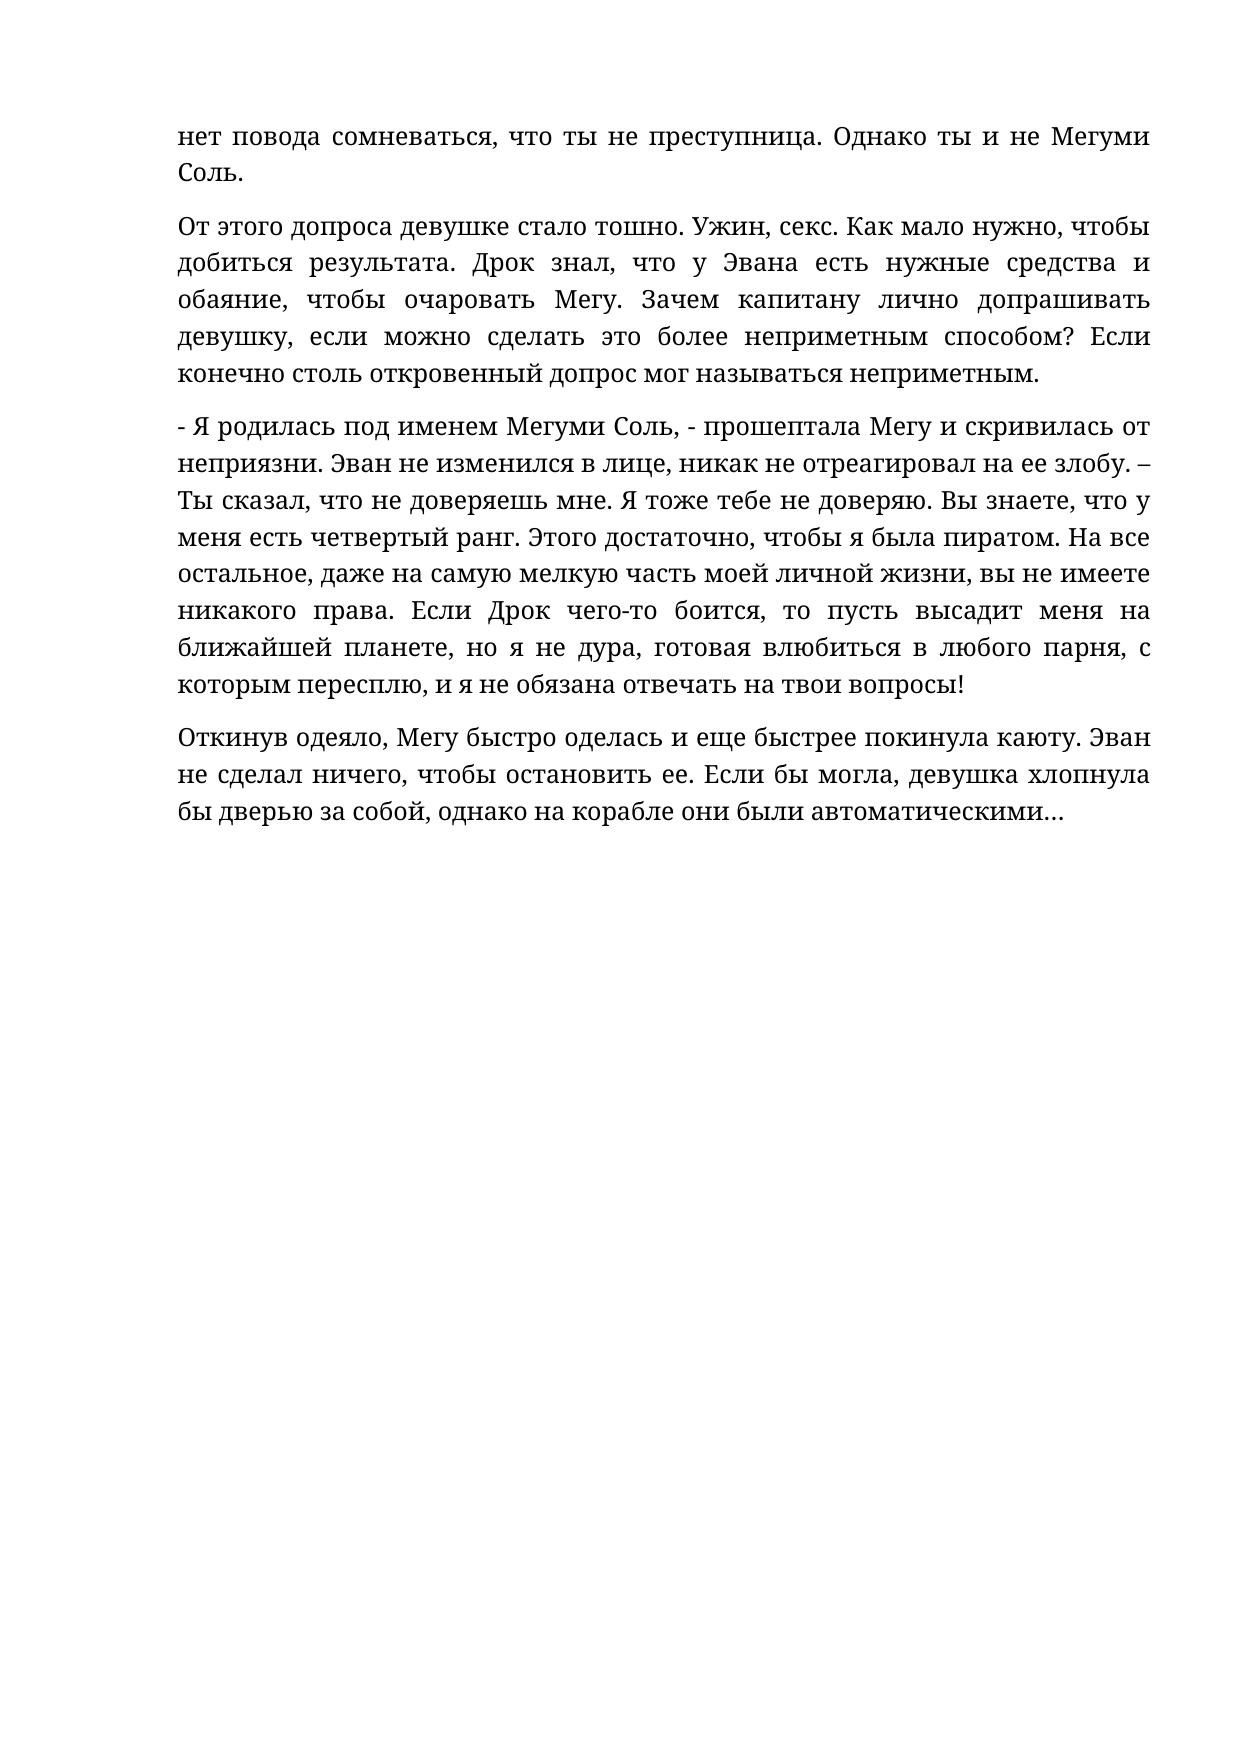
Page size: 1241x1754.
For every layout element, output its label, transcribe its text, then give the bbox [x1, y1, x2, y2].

text От этого допроса девушке стало тошно. Ужин, секс. Как мало нужно, чтобы добиться результата. Дрок знал, что у Эвана есть нужные средства и обаяние, чтобы очаровать Мегу. Зачем капитану лично допрашивать девушку, если можно сделать это более неприметным способом? Если конечно столь откровенный допрос мог называться неприметным. [177, 208, 1152, 389]
text Откинув одеяло, Мегу быстро оделась и еще быстрее покинула каюту. Эван не сделал ничего, чтобы остановить ее. Если бы могла, девушка хлопнула бы дверью за собой, однако на корабле они были автоматическими… [177, 720, 1152, 827]
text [177, 118, 1152, 189]
text - Я родилась под именем Мегуми Соль, - прошептала Мегу и скривилась от неприязни. Эван не изменился в лице, никак не отреагировал на ее злобу. – Ты сказал, что не доверяешь мне. Я тоже тебе не доверяю. Вы знаете, что у меня есть четвертый ранг. Этого достаточно, чтобы я была пиратом. На все остальное, даже на самую мелкую часть моей личной жизни, вы не имеете никакого права. Если Дрок чего-то боится, то пусть высадит меня на ближайшей планете, но я не дура, готовая влюбиться в любого парня, с которым пересплю, и я не обязана отвечать на твои вопросы! [177, 409, 1152, 700]
